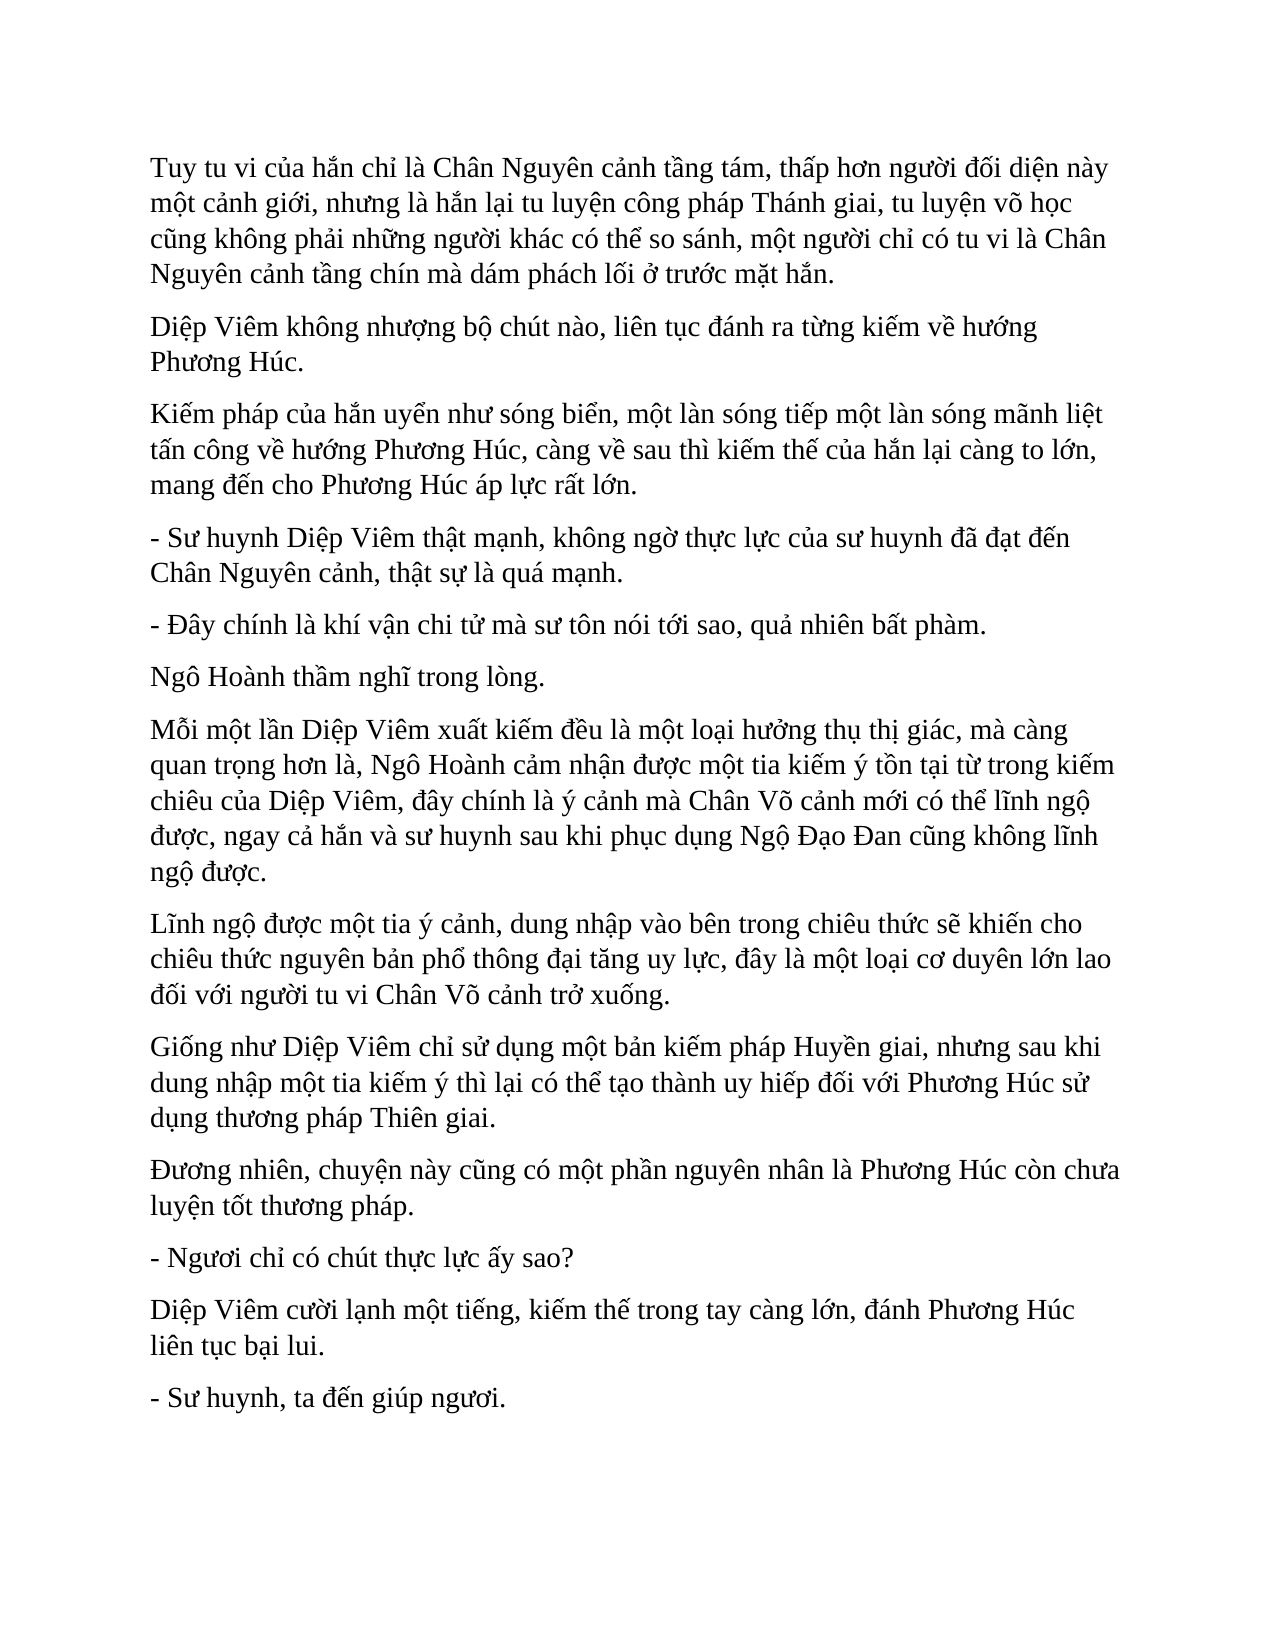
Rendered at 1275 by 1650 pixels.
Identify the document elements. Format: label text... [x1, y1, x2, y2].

text - Đây chính là khí vận chi tử mà sư tôn nói tới sao, quả nhiên bất phàm. [150, 607, 1125, 641]
text Diệp Viêm cười lạnh một tiếng, kiếm thế trong tay càng lớn, đánh Phương Húc liên tục bại lui. [150, 1292, 1125, 1361]
text Tuy tu vi của hắn chỉ là Chân Nguyên cảnh tầng tám, thấp hơn người đối diện này một cảnh giới, nhưng là hắn lại tu luyện công pháp Thánh giai, tu luyện võ học cũng không phải những người khác có thể so sánh, một người chỉ có tu vi là Chân Nguyên cảnh tầng chín mà dám phách lối ở trước mặt hắn. [150, 150, 1125, 290]
text Kiếm pháp của hắn uyển như sóng biển, một làn sóng tiếp một làn sóng mãnh liệt tấn công về hướng Phương Húc, càng về sau thì kiếm thế của hắn lại càng to lớn, mang đến cho Phương Húc áp lực rất lớn. [150, 396, 1125, 501]
text Diệp Viêm không nhượng bộ chút nào, liên tục đánh ra từng kiếm về hướng Phương Húc. [150, 309, 1125, 378]
text Ngô Hoành thầm nghĩ trong lòng. [150, 659, 1125, 693]
text - Ngươi chỉ có chút thực lực ấy sao? [150, 1240, 1125, 1274]
text Giống như Diệp Viêm chỉ sử dụng một bản kiếm pháp Huyền giai, nhưng sau khi dung nhập một tia kiếm ý thì lại có thể tạo thành uy hiếp đối với Phương Húc sử dụng thương pháp Thiên giai. [150, 1029, 1125, 1134]
text - Sư huynh, ta đến giúp ngươi. [150, 1380, 1125, 1414]
text Đương nhiên, chuyện này cũng có một phần nguyên nhân là Phương Húc còn chưa luyện tốt thương pháp. [150, 1152, 1125, 1222]
text Lĩnh ngộ được một tia ý cảnh, dung nhập vào bên trong chiêu thức sẽ khiến cho chiêu thức nguyên bản phổ thông đại tăng uy lực, đây là một loại cơ duyên lớn lao đối với người tu vi Chân Võ cảnh trở xuống. [150, 906, 1125, 1011]
text Mỗi một lần Diệp Viêm xuất kiếm đều là một loại hưởng thụ thị giác, mà càng quan trọng hơn là, Ngô Hoành cảm nhận được một tia kiếm ý tồn tại từ trong kiếm chiêu của Diệp Viêm, đây chính là ý cảnh mà Chân Võ cảnh mới có thể lĩnh ngộ được, ngay cả hắn và sư huynh sau khi phục dụng Ngộ Đạo Đan cũng không lĩnh ngộ được. [150, 712, 1125, 887]
text - Sư huynh Diệp Viêm thật mạnh, không ngờ thực lực của sư huynh đã đạt đến Chân Nguyên cảnh, thật sự là quá mạnh. [150, 520, 1125, 589]
